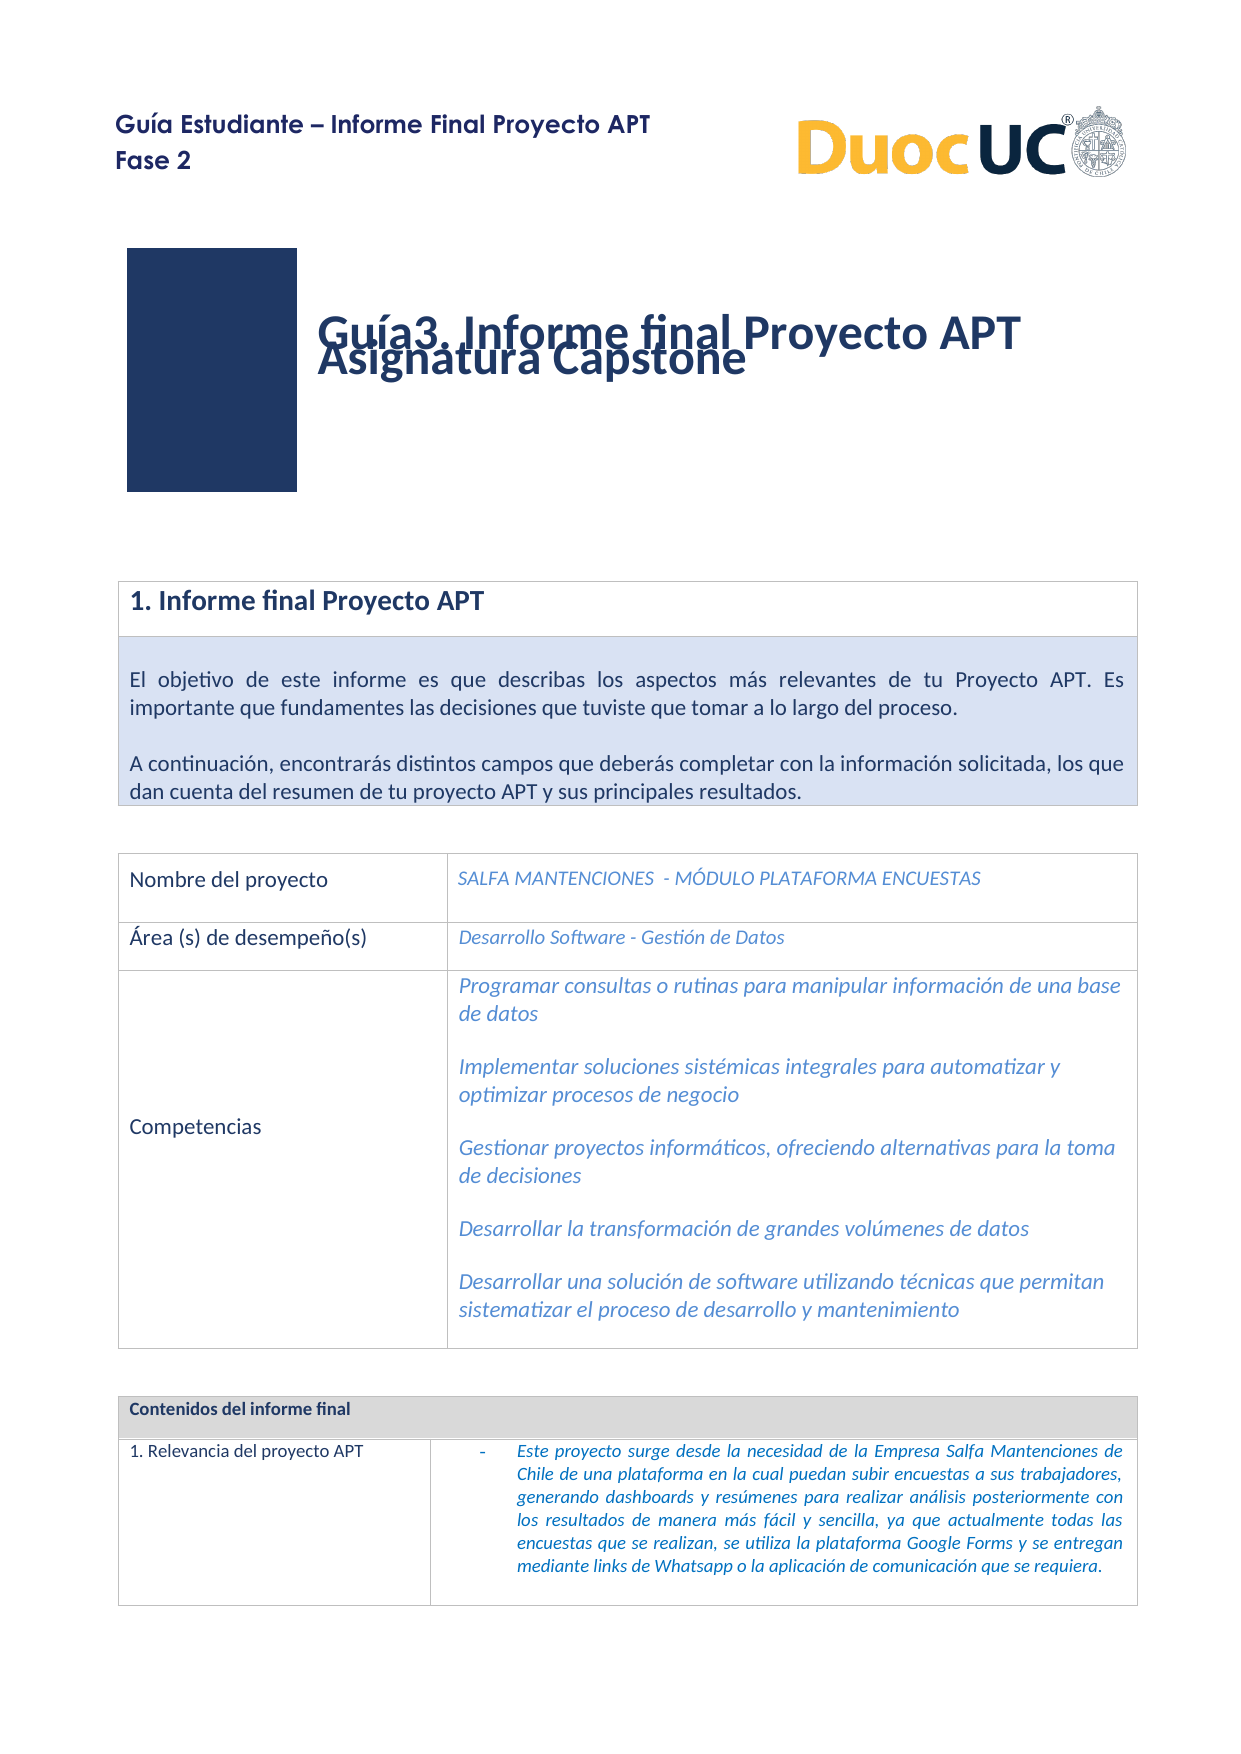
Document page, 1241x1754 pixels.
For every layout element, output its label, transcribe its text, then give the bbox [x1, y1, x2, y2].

table_cell El objetivo de este informe es que describas los aspectos más relevantes de tu Proyecto APT. Es importante que fundamentes las decisiones que tuviste que tomar a lo largo del proceso. A continuación, encontrarás distintos campos que deberás completar con la información solicitada, los que dan cuenta del resumen de tu proyecto APT y sus principales resultados. [119, 637, 1137, 805]
picture [798, 106, 1126, 177]
table_cell Programar consultas o rutinas para manipular información de una base de datos Implementar soluciones sistémicas integrales para automatizar y optimizar procesos de negocio Gestionar proyectos informáticos, ofreciendo alternativas para la toma de decisiones Desarrollar la transformación de grandes volúmenes de datos Desarrollar una solución de software utilizando técnicas que permitan sistematizar el proceso de desarrollo y mantenimiento [448, 971, 1137, 1348]
table_cell Competencias [119, 971, 447, 1348]
table_header 1. Informe final Proyecto APT [119, 582, 1137, 636]
table_cell Área (s) de desempeño(s) [119, 923, 447, 970]
table_header SALFA MANTENCIONES - MÓDULO PLATAFORMA ENCUESTAS [448, 854, 1137, 922]
table_header Nombre del proyecto [119, 854, 447, 922]
table_cell 1. Relevancia del proyecto APT [119, 1440, 430, 1605]
table_header Contenidos del informe final [119, 1397, 1137, 1438]
table_cell Desarrollo Software - Gestión de Datos [448, 923, 1137, 970]
